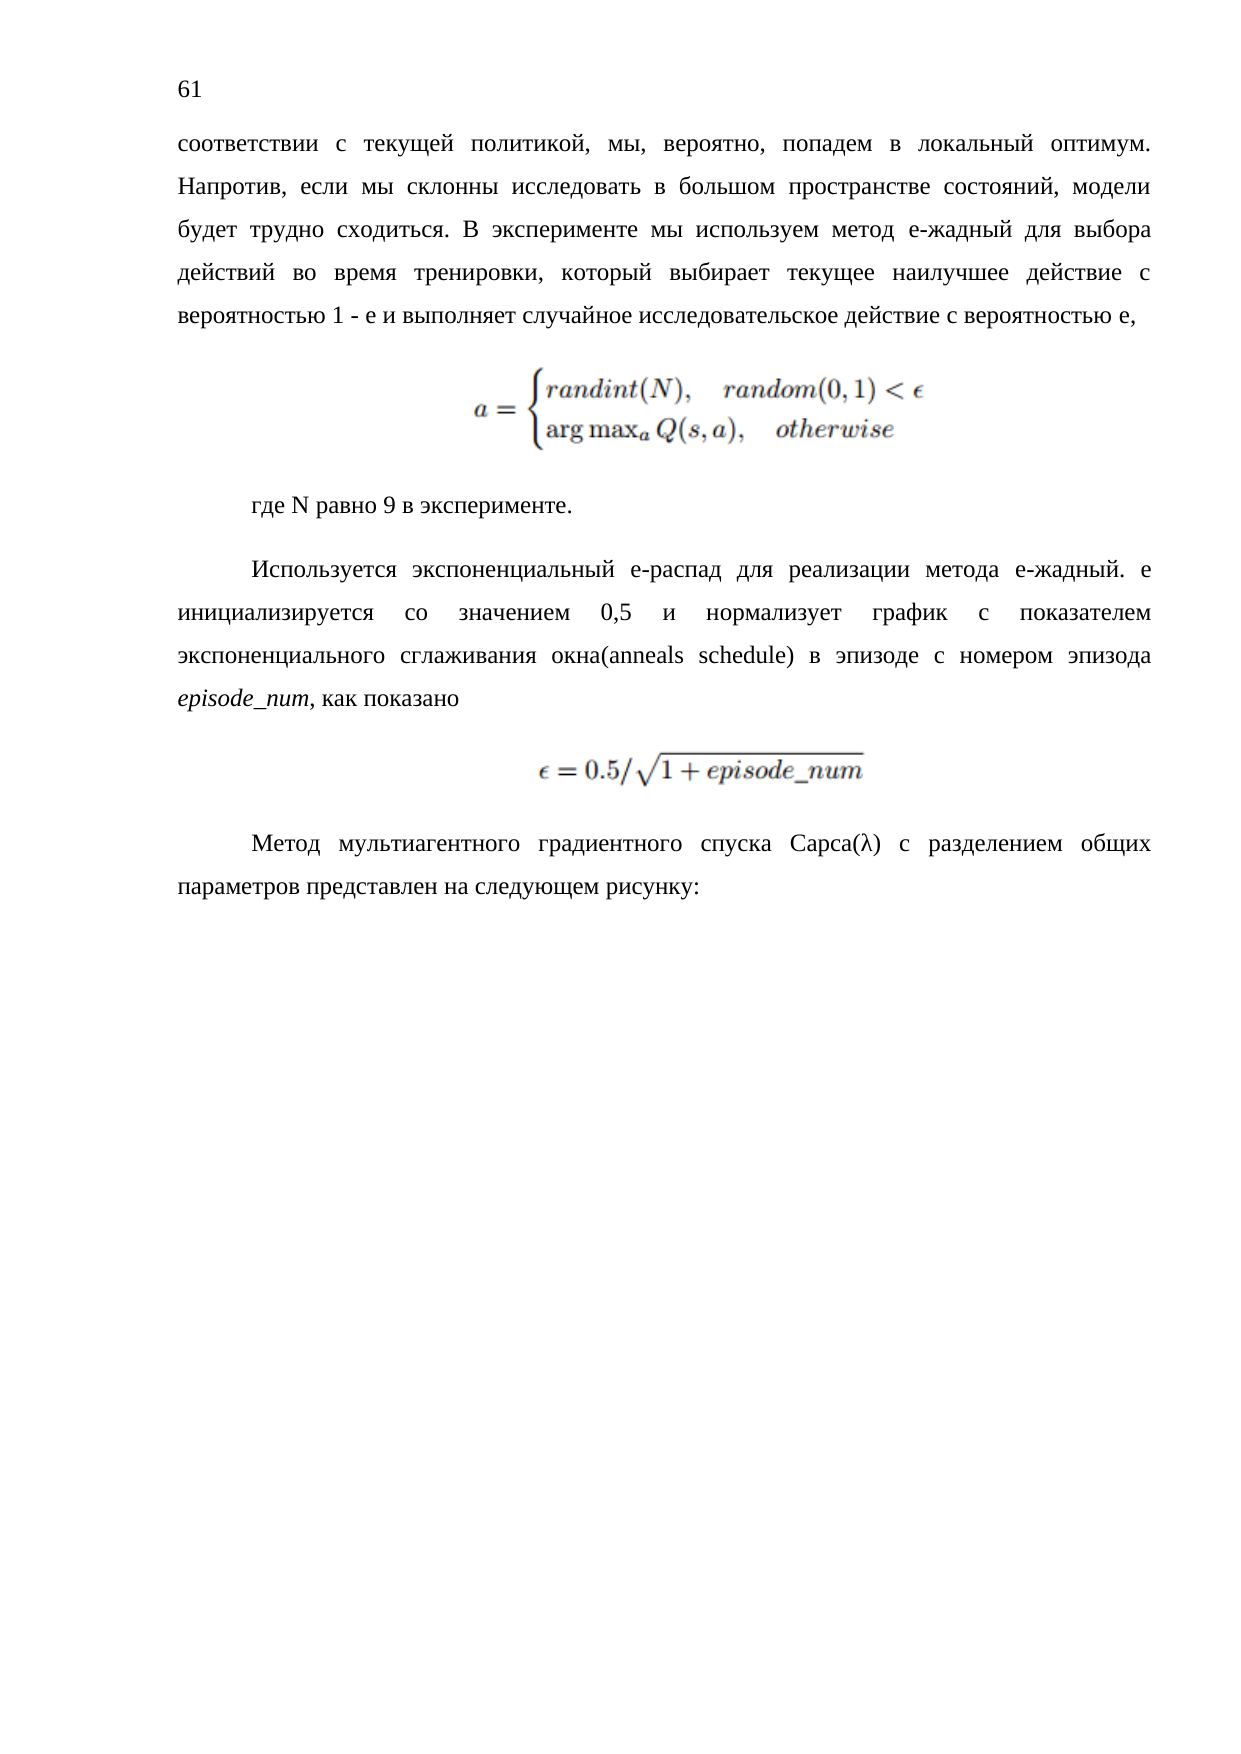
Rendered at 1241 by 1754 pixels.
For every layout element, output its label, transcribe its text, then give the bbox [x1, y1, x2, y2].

text Метод мультиагентного градиентного спуска Сарса(λ) с разделением общих параметров представлен на следующем рисунку: [177, 828, 1152, 899]
text Используется экспоненциальный e-распад для реализации метода e-жадный. e инициализируется со значением 0,5 и нормализует график с показателем экспоненциального сглаживания окна(anneals schedule) в эпизоде с номером эпизода episode_num, как показано [177, 554, 1152, 712]
text где N равно 9 в эксперименте. [177, 490, 1152, 519]
picture [470, 364, 933, 455]
picture [531, 747, 871, 793]
